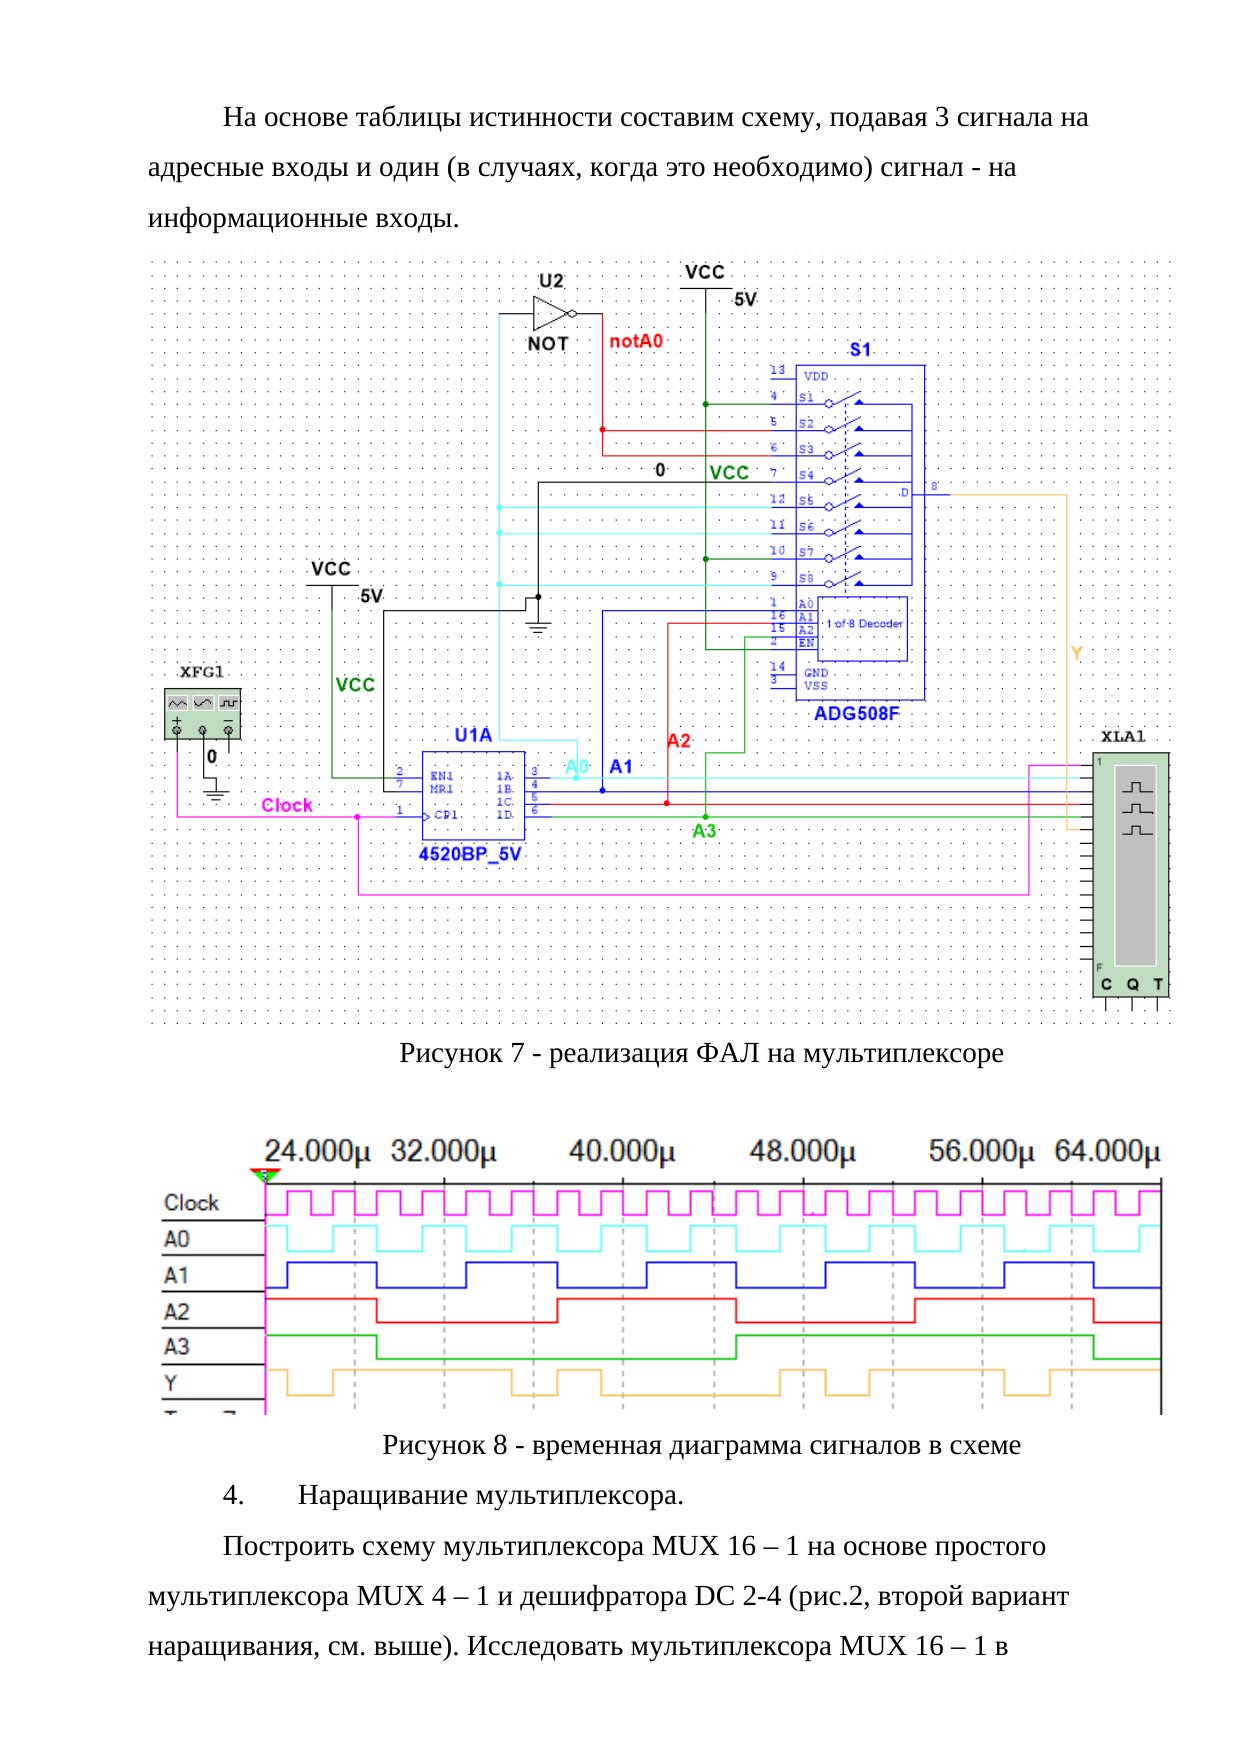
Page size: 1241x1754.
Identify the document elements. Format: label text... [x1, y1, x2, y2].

text Рисунок 7 - реализация ФАЛ на мультиплексоре [148, 1036, 1181, 1069]
text 4. Наращивание мультиплексора. [148, 1477, 1181, 1511]
picture [147, 250, 1182, 1024]
text На основе таблицы истинности составим схему, подавая 3 сигнала на адресные входы и один (в случаях, когда это необходимо) сигнал - на информационные входы. [148, 99, 1181, 233]
text Рисунок 8 - временная диаграмма сигналов в схеме [148, 1427, 1181, 1461]
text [148, 1528, 1181, 1662]
picture [161, 1136, 1168, 1415]
